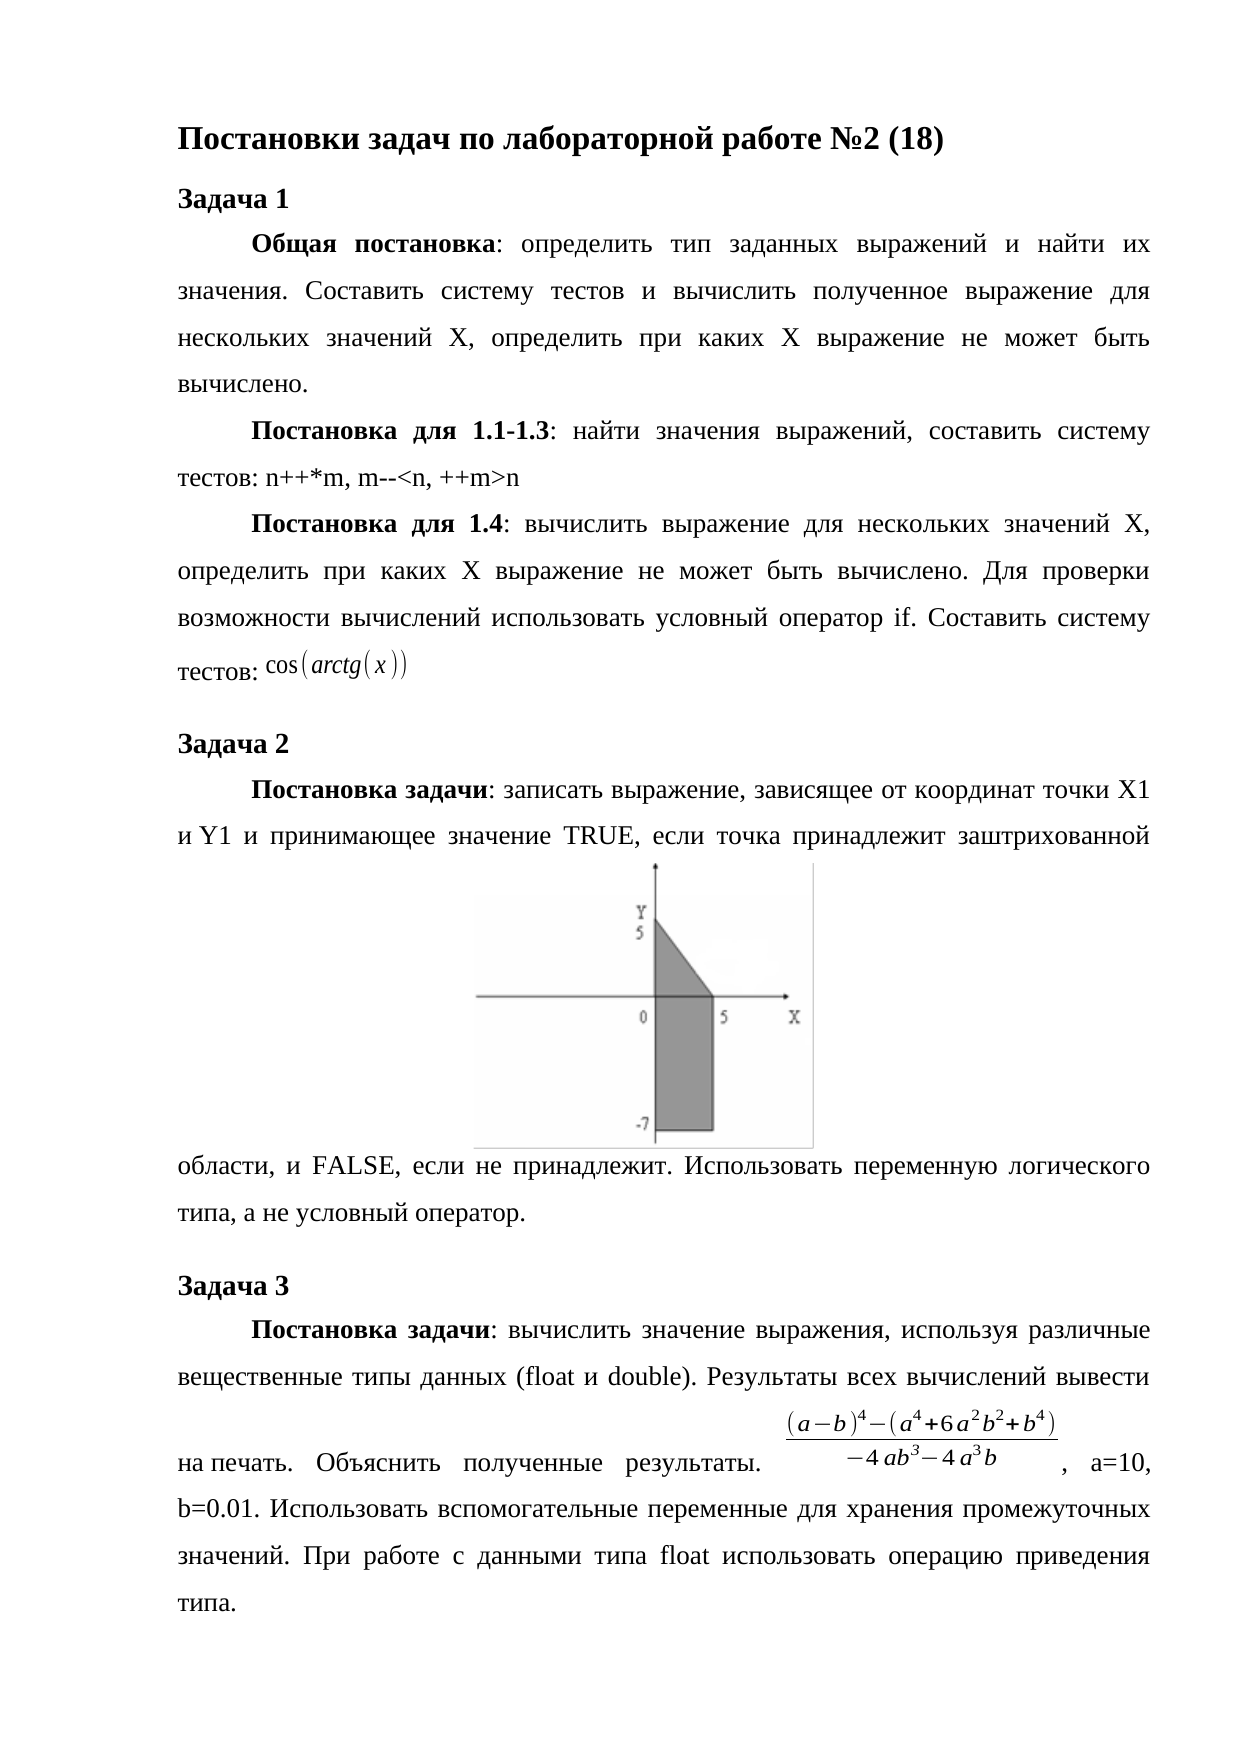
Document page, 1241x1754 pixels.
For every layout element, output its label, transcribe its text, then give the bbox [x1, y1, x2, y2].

picture [473, 863, 814, 1150]
subtitle Задача 2 [177, 727, 1152, 760]
text Общая постановка: определить тип заданных выражений и найти их значения. Составить систему тестов и вычислить полученное выражение для нескольких значений Х, определить при каких Х выражение не может быть вычислено. [177, 227, 1152, 399]
text Постановка для 1.1-1.3: найти значения выражений, составить систему тестов: n++*m, m--<n, ++m>n [177, 414, 1152, 492]
text Постановка задачи: вычислить значение выражения, используя различные вещественные типы данных (float и double). Результаты всех вычислений вывести на печать. Объяснить полученные результаты. , а=10, b=0.01. Использовать вспомогательные переменные для хранения промежуточных значений. При работе с данными типа float использовать операцию приведения типа. [177, 1314, 1152, 1617]
subtitle Задача 1 [177, 181, 1152, 215]
subtitle Задача 3 [177, 1268, 1152, 1301]
text Постановка задачи: записать выражение, зависящее от координат точки X1 и Y1 и принимающее значение TRUE, если точка принадлежит заштрихованной области, и FALSE, если не принадлежит. Использовать переменную логического типа, а не условный оператор. [177, 773, 1152, 1227]
text Постановка для 1.4: вычислить выражение для нескольких значений Х, определить при каких Х выражение не может быть вычислено. Для проверки возможности вычислений использовать условный оператор if. Составить систему тестов: [177, 507, 1152, 686]
subtitle Постановки задач по лабораторной работе №2 (18) [177, 118, 1152, 156]
